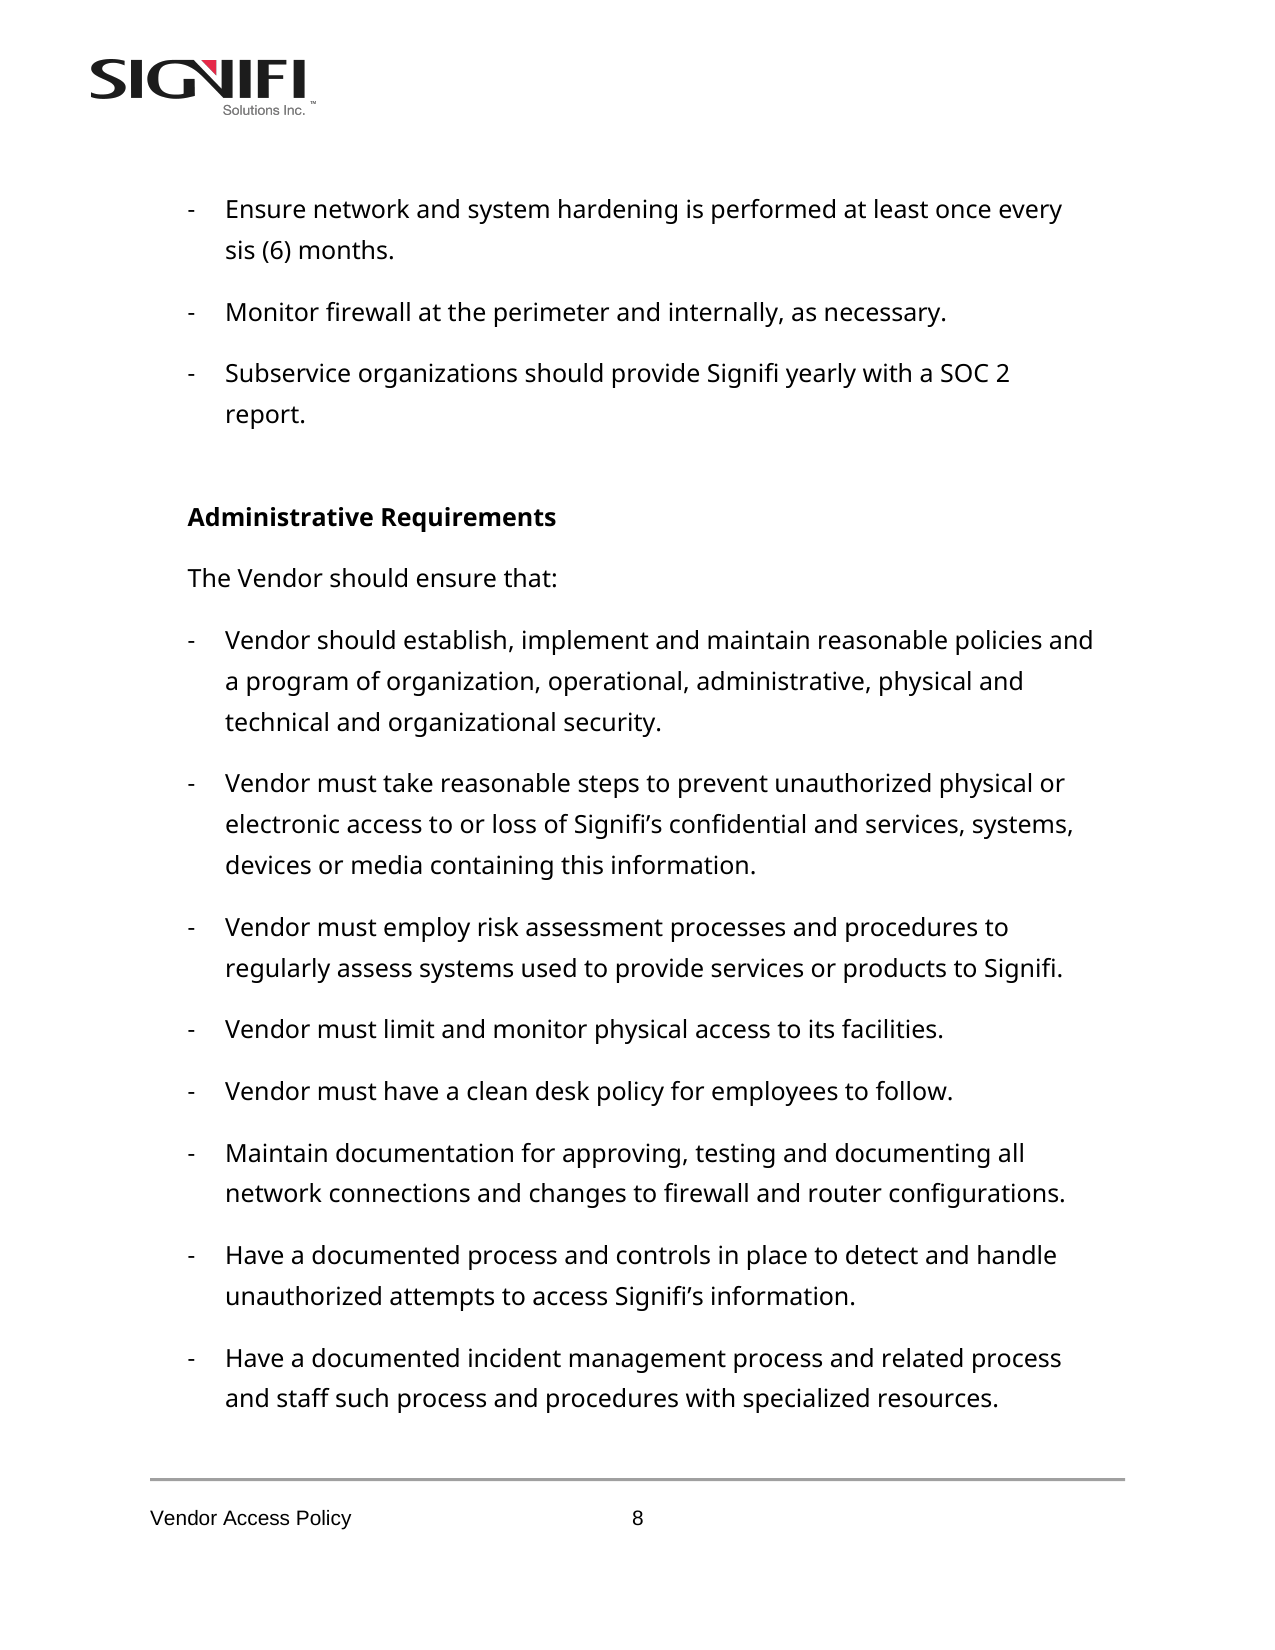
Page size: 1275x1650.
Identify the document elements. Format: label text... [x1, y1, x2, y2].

list Vendor should establish, implement and maintain reasonable policies and a program of organization, operational, administrative, physical and technical and organizational security. [187, 623, 1096, 738]
text The Vendor should ensure that: [150, 561, 1096, 595]
list Maintain documentation for approving, testing and documenting all network connections and changes to firewall and router configurations. [187, 1135, 1096, 1210]
text Administrative Requirements [187, 459, 1096, 533]
list Vendor must employ risk assessment processes and procedures to regularly assess systems used to provide services or products to Signifi. [187, 909, 1096, 984]
list Have a documented process and controls in place to detect and handle unauthorized attempts to access Signifi’s information. [187, 1238, 1096, 1313]
picture [91, 59, 316, 115]
list Subservice organizations should provide Signifi yearly with a SOC 2 report. [187, 356, 1096, 431]
list Vendor must limit and monitor physical access to its facilities. [187, 1012, 1096, 1046]
list Vendor must take reasonable steps to prevent unauthorized physical or electronic access to or loss of Signifi’s confidential and services, systems, devices or media containing this information. [187, 766, 1096, 882]
list Ensure network and system hardening is performed at least once every sis (6) months. [187, 192, 1096, 267]
list Have a documented incident management process and related process and staff such process and procedures with specialized resources. [187, 1340, 1096, 1415]
list Vendor must have a clean desk policy for employees to follow. [187, 1074, 1096, 1108]
list Monitor firewall at the perimeter and internally, as necessary. [187, 294, 1096, 328]
